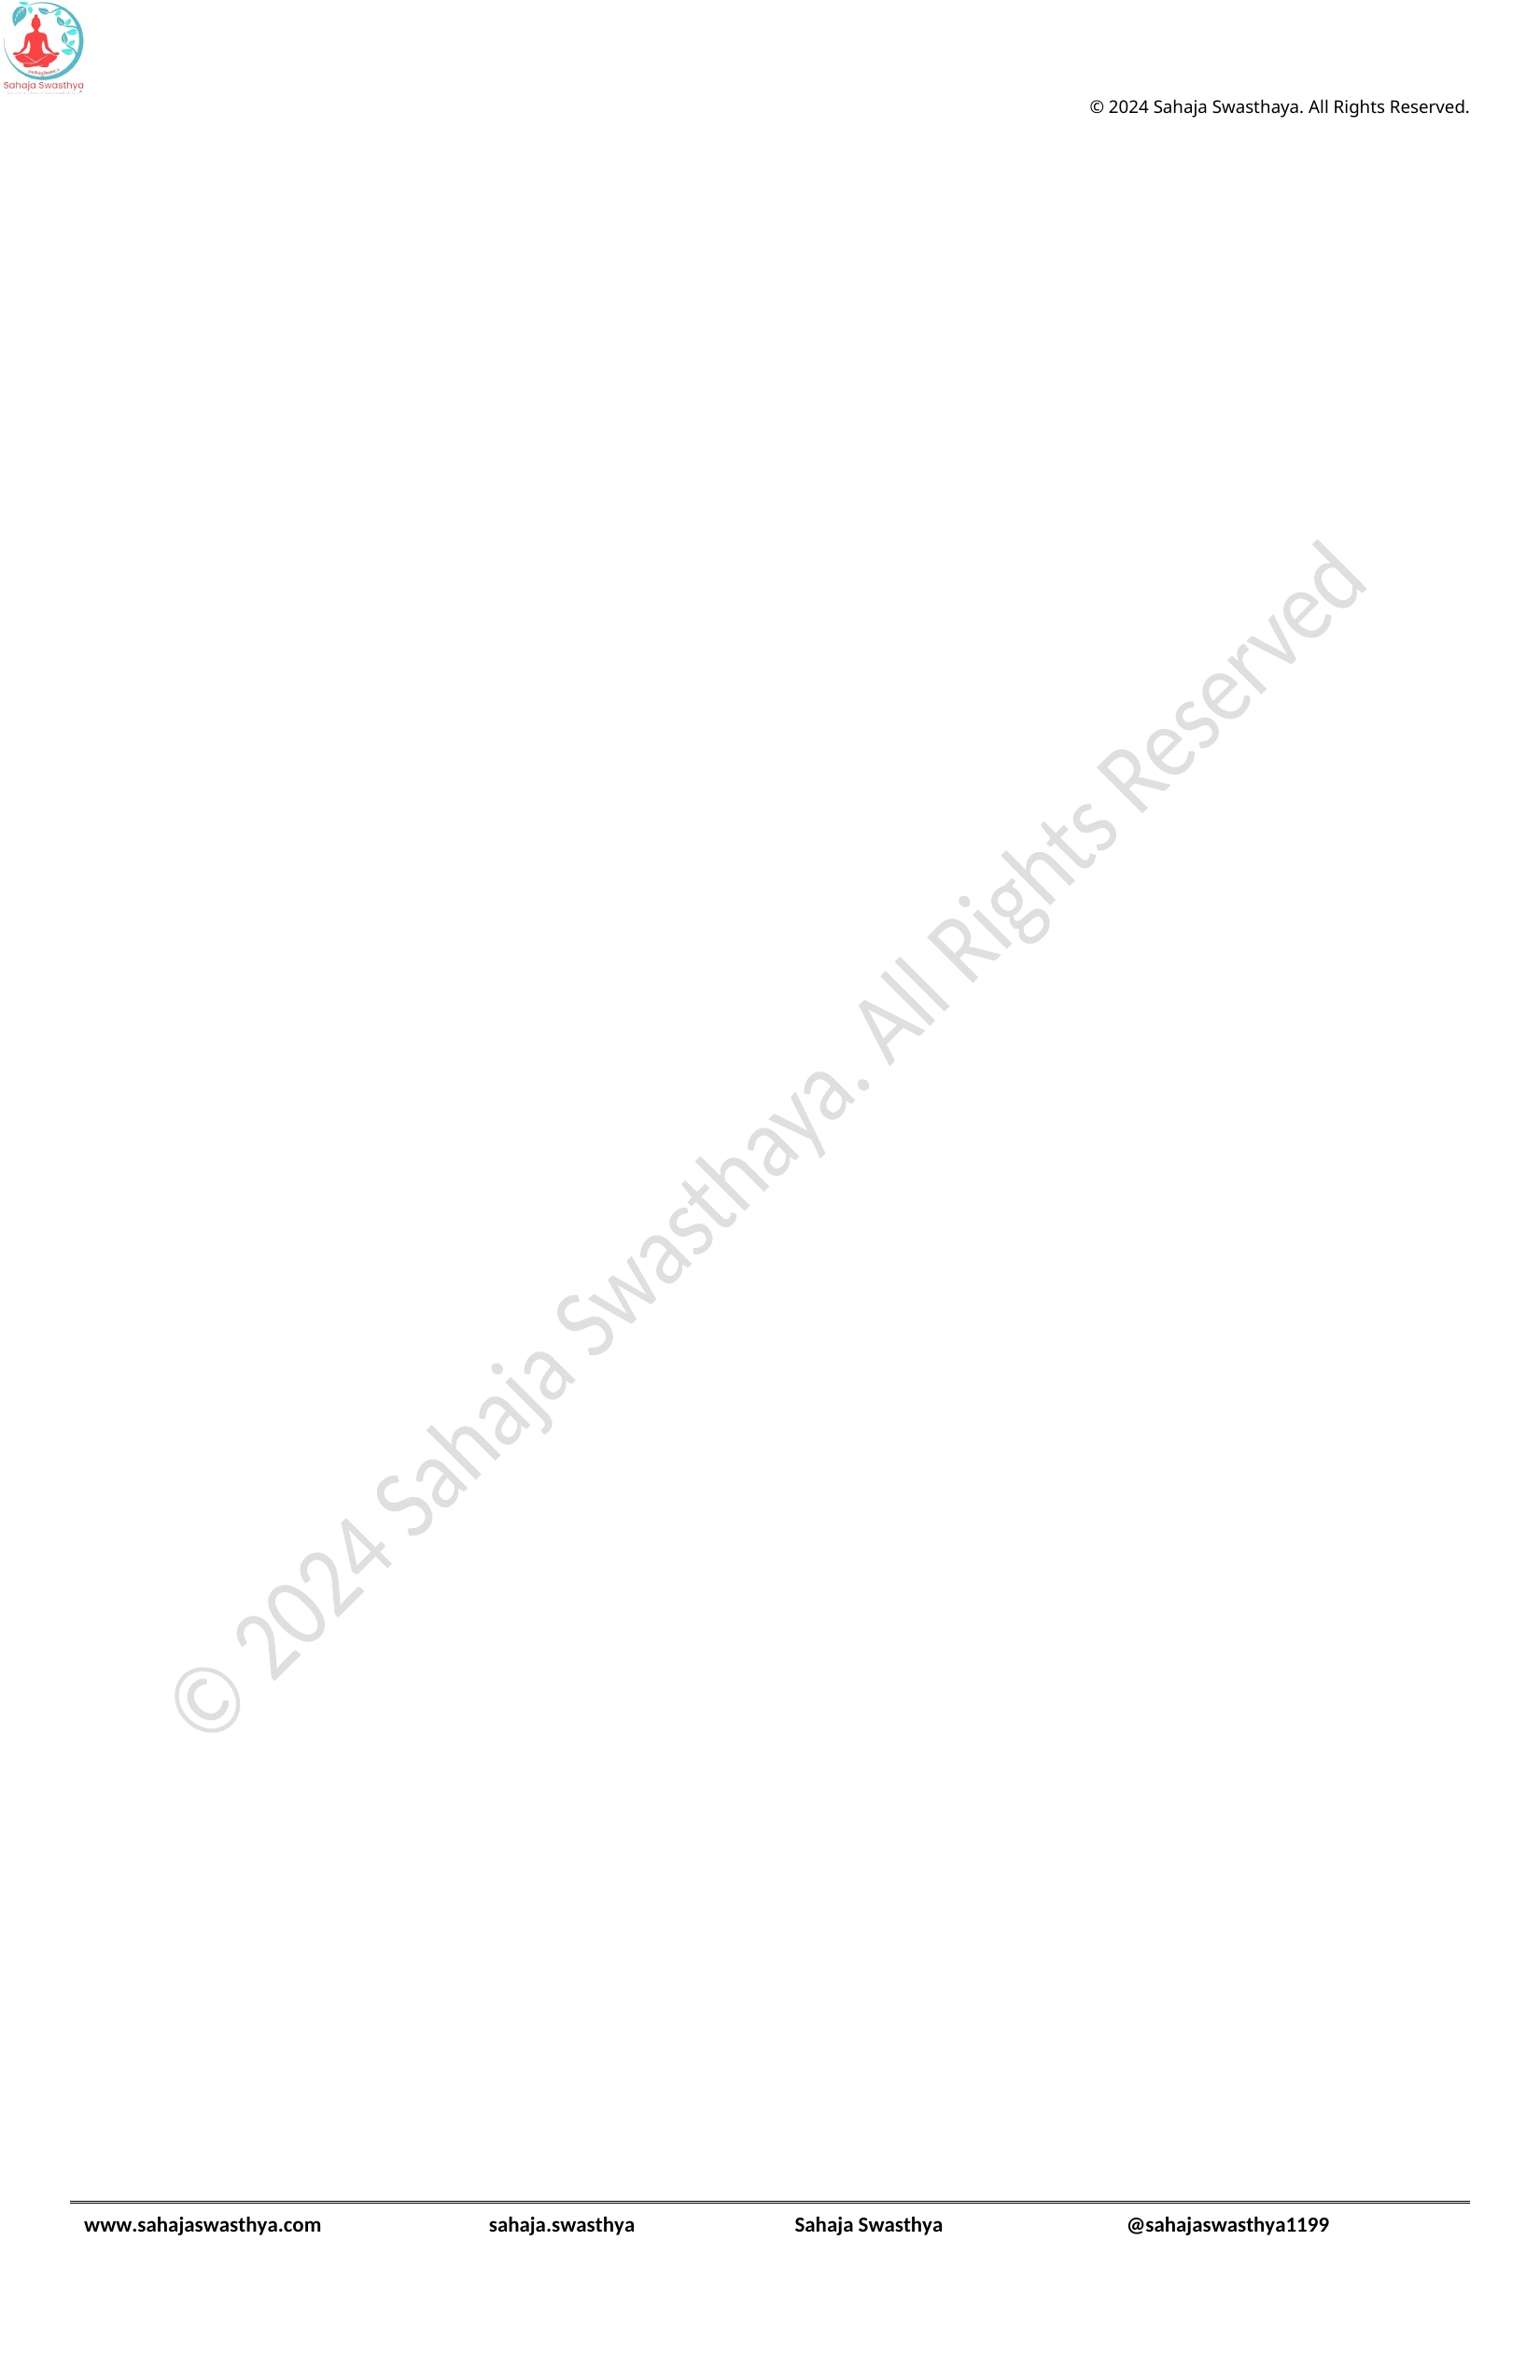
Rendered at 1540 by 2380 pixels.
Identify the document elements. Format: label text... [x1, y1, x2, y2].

picture [2, 2, 88, 94]
text © 2024 Sahaja Swasthaya. All Rights Reserved. [70, 95, 1470, 119]
